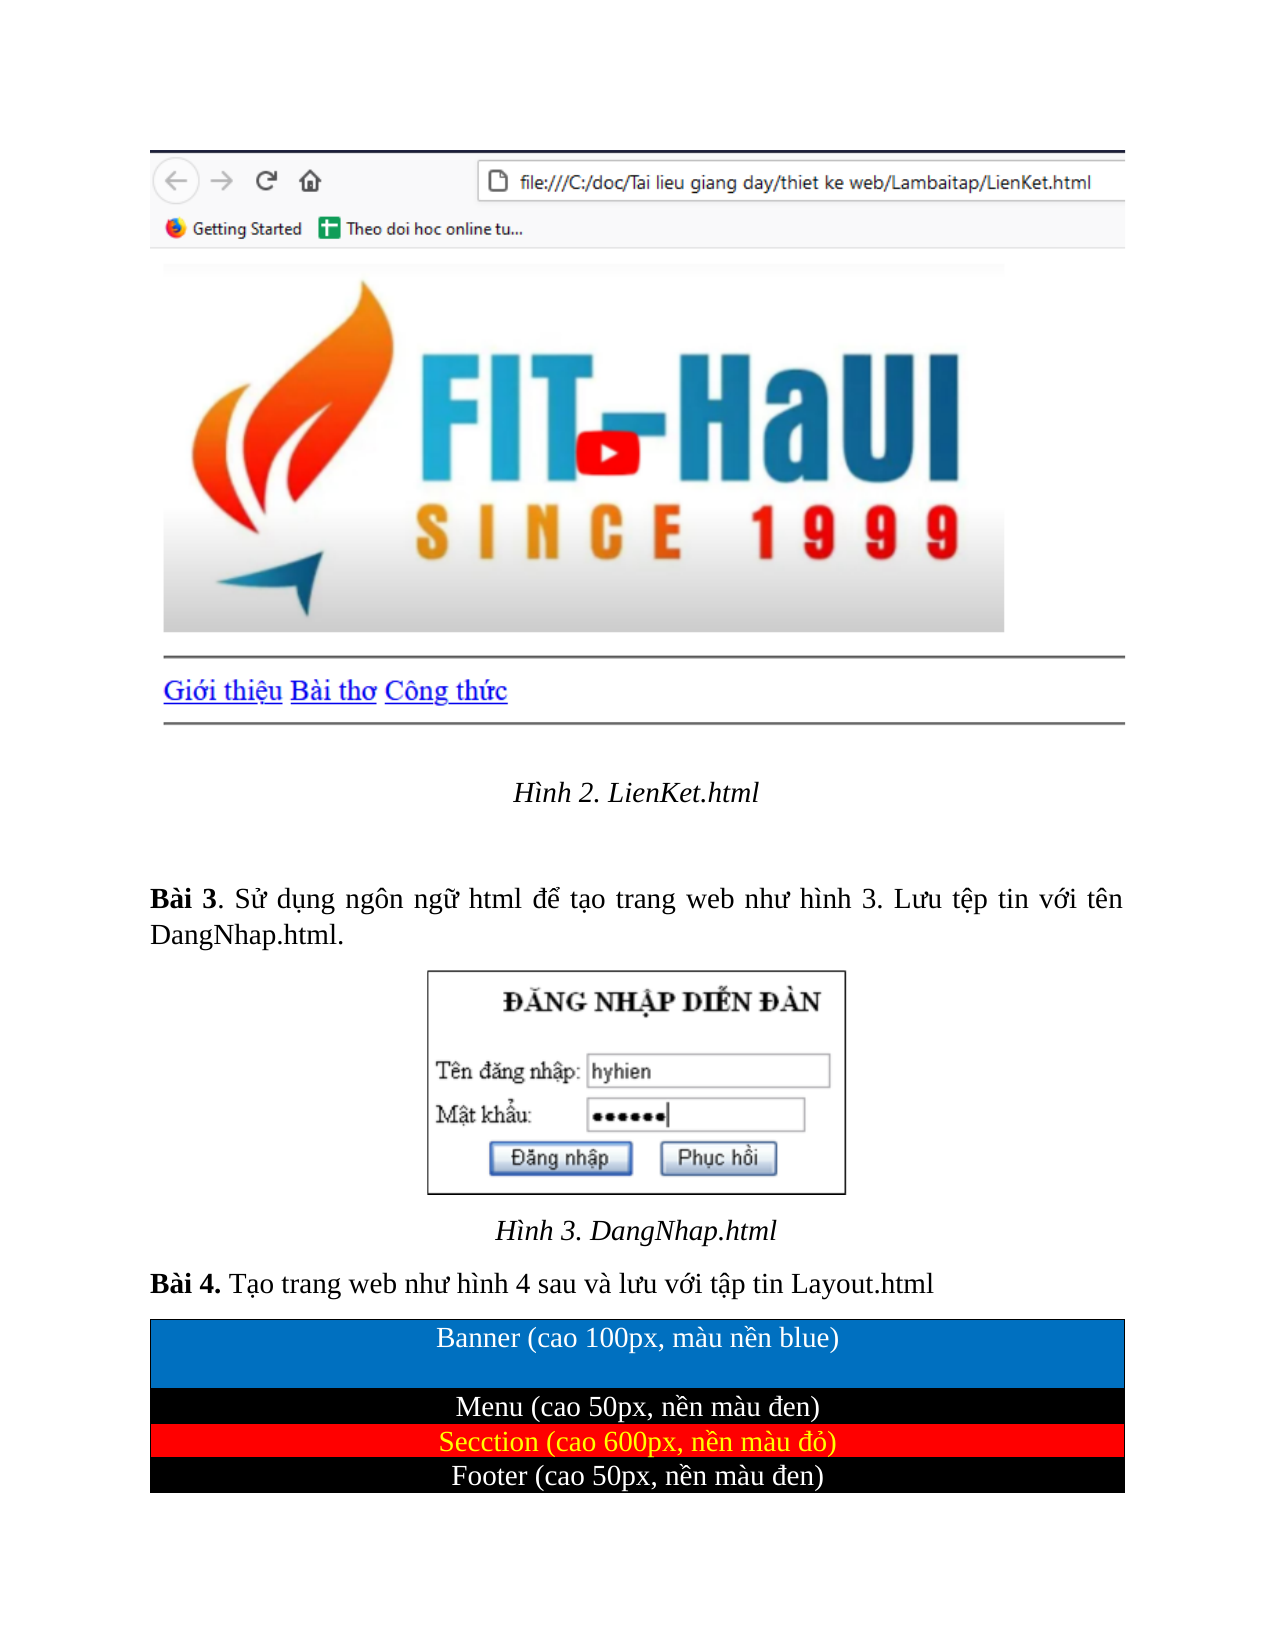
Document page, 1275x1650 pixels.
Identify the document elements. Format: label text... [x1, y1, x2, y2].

table_cell Menu (cao 50px, nền màu đen) [151, 1389, 1124, 1423]
text Hình 3. DangNhap.html [150, 1213, 1125, 1247]
text Bài 4. Tạo trang web như hình 4 sau và lưu với tập tin Layout.html [150, 1266, 1125, 1300]
text Hình 2. LienKet.html [150, 775, 1125, 809]
table_cell Footer (cao 50px, nền màu đen) [151, 1458, 1124, 1492]
picture [427, 969, 848, 1195]
text Bài 3. Sử dụng ngôn ngữ html để tạo trang web như hình 3. Lưu tệp tin với tên DangNhap.html. [150, 881, 1125, 950]
table_cell Secction (cao 600px, nền màu đỏ) [151, 1424, 1124, 1457]
picture [150, 150, 1125, 757]
table_header Banner (cao 100px, màu nền blue) [151, 1320, 1124, 1388]
